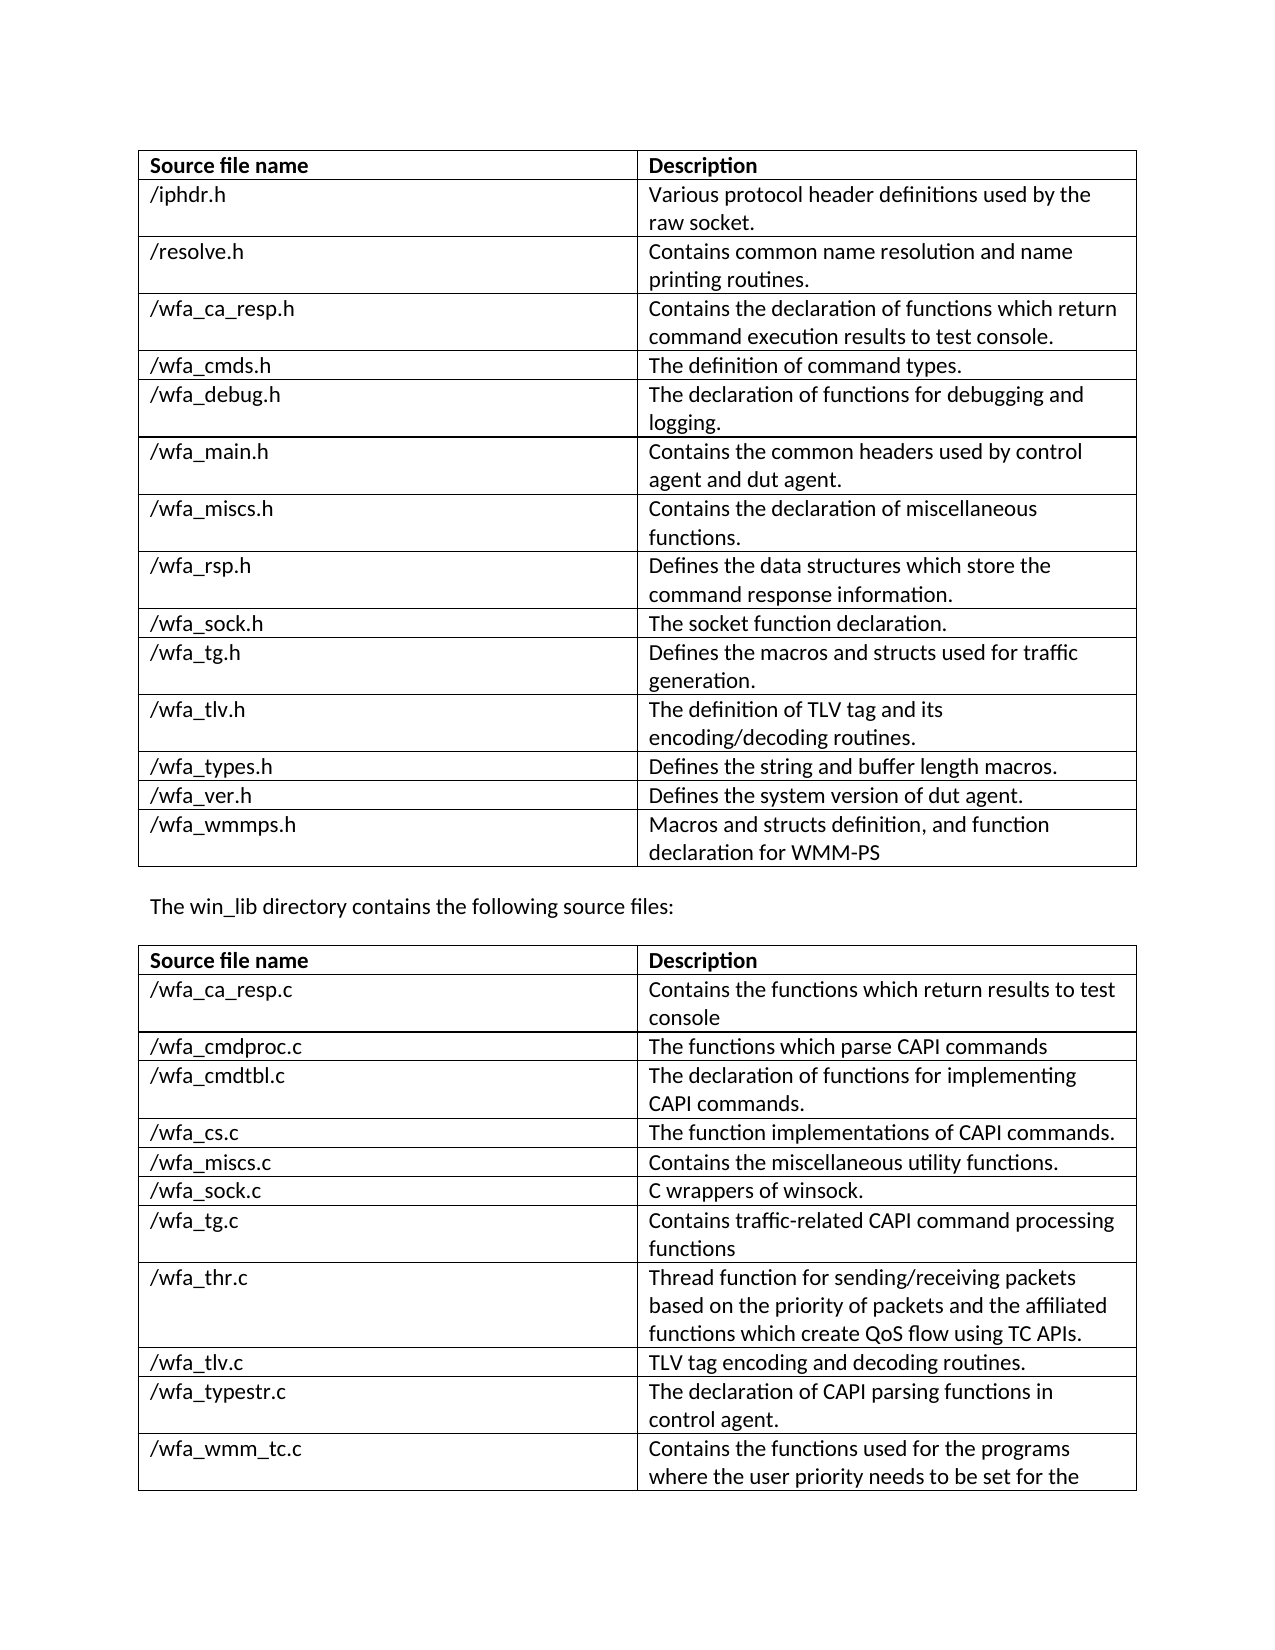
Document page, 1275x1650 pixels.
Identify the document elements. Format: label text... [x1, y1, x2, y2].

table_cell Contains the functions which return results to test console [638, 975, 1136, 1031]
table_cell Contains traffic-related CAPI command processing functions [638, 1206, 1136, 1262]
table_cell The function implementations of CAPI commands. [638, 1119, 1136, 1147]
table_header Description [638, 946, 1136, 974]
table_cell Defines the macros and structs used for traffic generation. [638, 638, 1136, 694]
table_cell /wfa_cs.c [139, 1119, 637, 1147]
text The win_lib directory contains the following source files: [150, 892, 1125, 920]
table_cell /wfa_tg.h [139, 638, 637, 694]
table_cell /wfa_ca_resp.h [139, 294, 637, 350]
table_cell /wfa_tlv.c [139, 1348, 637, 1376]
table_cell /wfa_sock.c [139, 1177, 637, 1205]
table_cell The declaration of functions for implementing CAPI commands. [638, 1061, 1136, 1117]
table_cell The declaration of CAPI parsing functions in control agent. [638, 1377, 1136, 1433]
table_cell /wfa_wmmps.h [139, 810, 637, 866]
table_cell C wrappers of winsock. [638, 1177, 1136, 1205]
table_cell Contains the miscellaneous utility functions. [638, 1148, 1136, 1176]
table_cell /wfa_tlv.h [139, 695, 637, 751]
table_cell Contains common name resolution and name printing routines. [638, 237, 1136, 293]
table_cell The socket function declaration. [638, 609, 1136, 637]
table_cell The declaration of functions for debugging and logging. [638, 380, 1136, 436]
table_cell /wfa_debug.h [139, 380, 637, 436]
table_cell Defines the data structures which store the command response information. [638, 552, 1136, 608]
table_cell The definition of command types. [638, 351, 1136, 379]
table_cell Macros and structs definition, and function declaration for WMM-PS [638, 810, 1136, 866]
table_cell Thread function for sending/receiving packets based on the priority of packets and the affiliated functions which create QoS flow using TC APIs. [638, 1263, 1136, 1347]
table_cell Defines the string and buffer length macros. [638, 752, 1136, 780]
table_cell Contains the declaration of functions which return command execution results to test console. [638, 294, 1136, 350]
table_cell /wfa_ca_resp.c [139, 975, 637, 1031]
table_cell /wfa_main.h [139, 438, 637, 493]
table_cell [638, 1434, 1136, 1490]
table_cell /iphdr.h [139, 180, 637, 236]
table_cell Defines the system version of dut agent. [638, 781, 1136, 809]
table_header Source file name [139, 946, 637, 974]
table_cell /wfa_typestr.c [139, 1377, 637, 1433]
table_cell Various protocol header definitions used by the raw socket. [638, 180, 1136, 236]
table_cell The functions which parse CAPI commands [638, 1033, 1136, 1060]
table_header Description [638, 151, 1136, 179]
table_cell /wfa_types.h [139, 752, 637, 780]
table_cell /wfa_miscs.c [139, 1148, 637, 1176]
table_cell /wfa_cmds.h [139, 351, 637, 379]
table_cell /wfa_ver.h [139, 781, 637, 809]
table_cell /wfa_miscs.h [139, 495, 637, 551]
table_header Source file name [139, 151, 637, 179]
table_cell /wfa_tg.c [139, 1206, 637, 1262]
table_cell /resolve.h [139, 237, 637, 293]
table_cell /wfa_rsp.h [139, 552, 637, 608]
table_cell Contains the common headers used by control agent and dut agent. [638, 438, 1136, 493]
table_cell TLV tag encoding and decoding routines. [638, 1348, 1136, 1376]
table_cell /wfa_cmdtbl.c [139, 1061, 637, 1117]
table_cell /wfa_sock.h [139, 609, 637, 637]
table_cell /wfa_thr.c [139, 1263, 637, 1347]
table_cell /wfa_wmm_tc.c [139, 1434, 637, 1490]
table_cell Contains the declaration of miscellaneous functions. [638, 495, 1136, 551]
table_cell The definition of TLV tag and its encoding/decoding routines. [638, 695, 1136, 751]
table_cell /wfa_cmdproc.c [139, 1033, 637, 1060]
